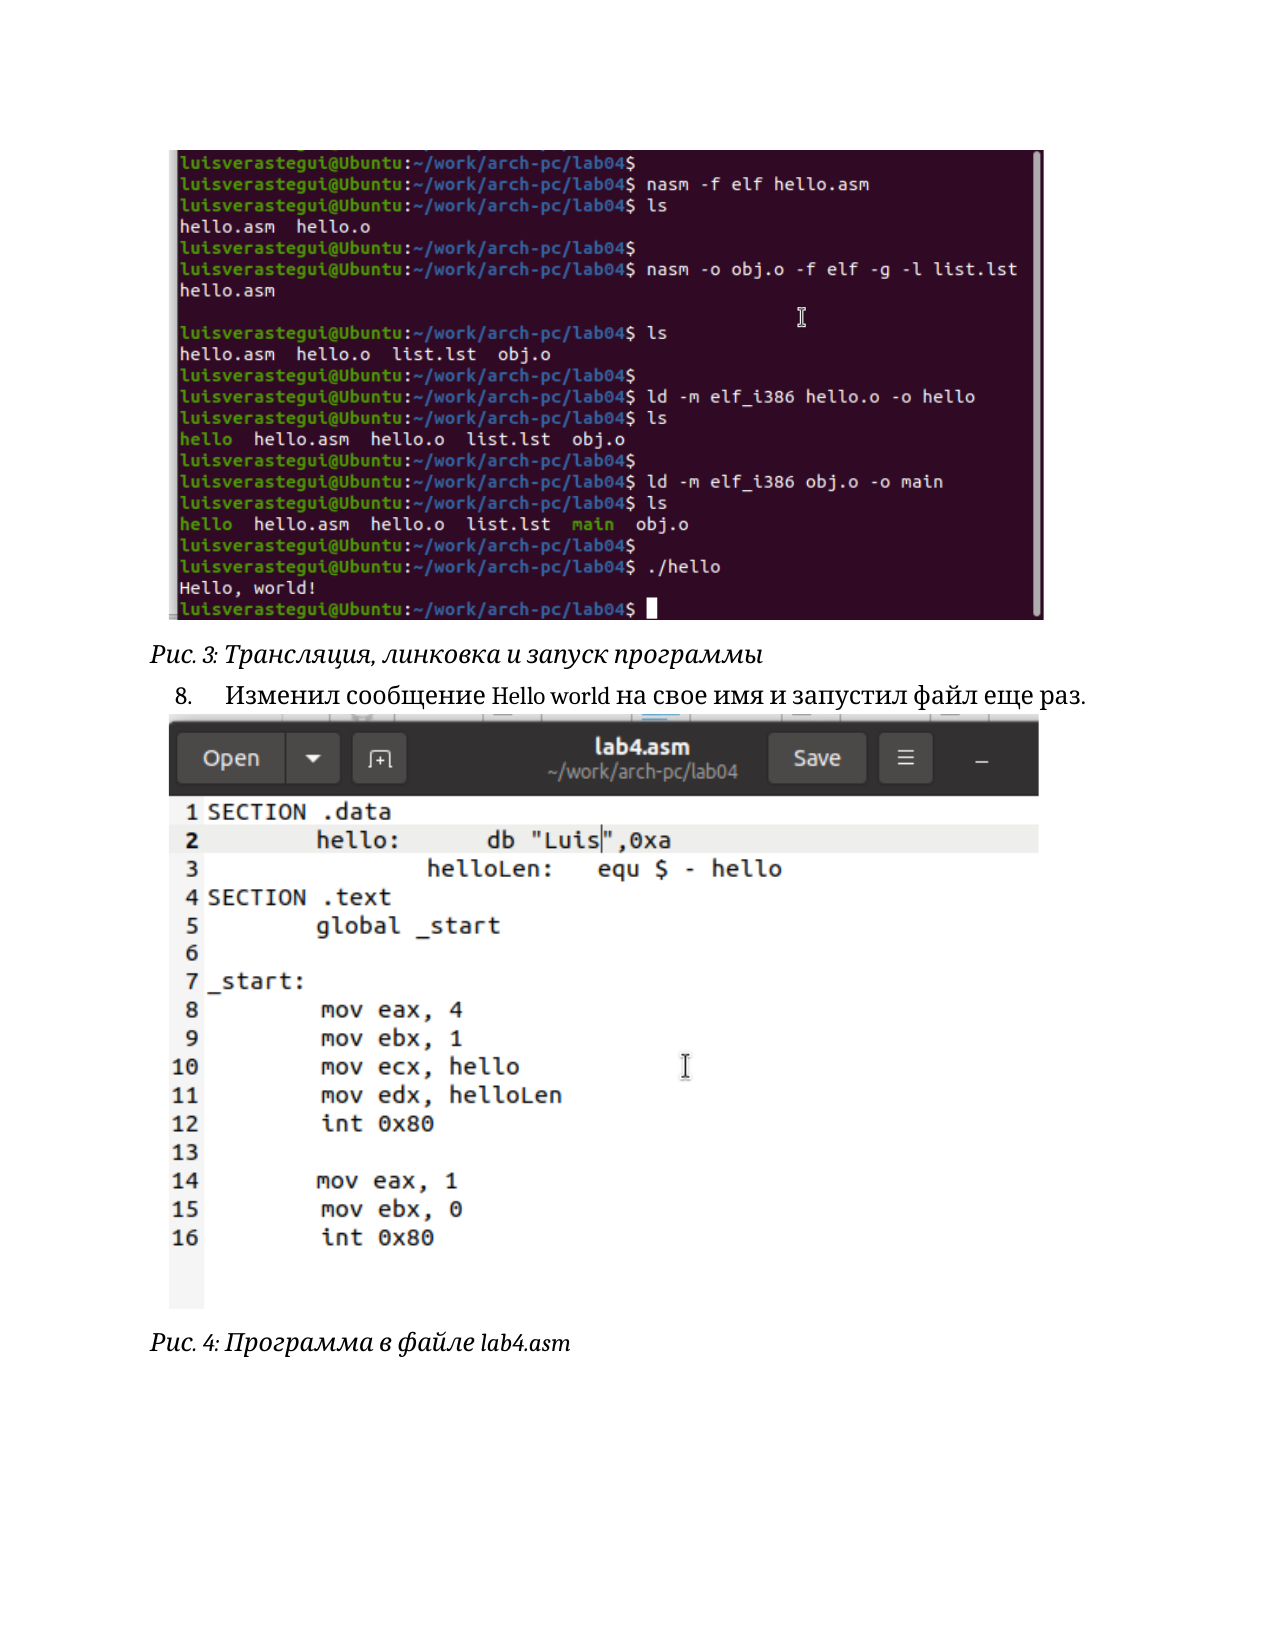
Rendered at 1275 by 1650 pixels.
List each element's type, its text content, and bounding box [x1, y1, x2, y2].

list Изменил сообщение Hello world на свое имя и запустил файл еще раз. [175, 682, 1125, 711]
picture [168, 150, 1044, 620]
text Рис. 3: Трансляция, линковка и запуск программы [150, 641, 1125, 669]
text Рис. 4: Программа в файле lab4.asm [150, 1329, 1125, 1358]
picture [168, 714, 1039, 1309]
